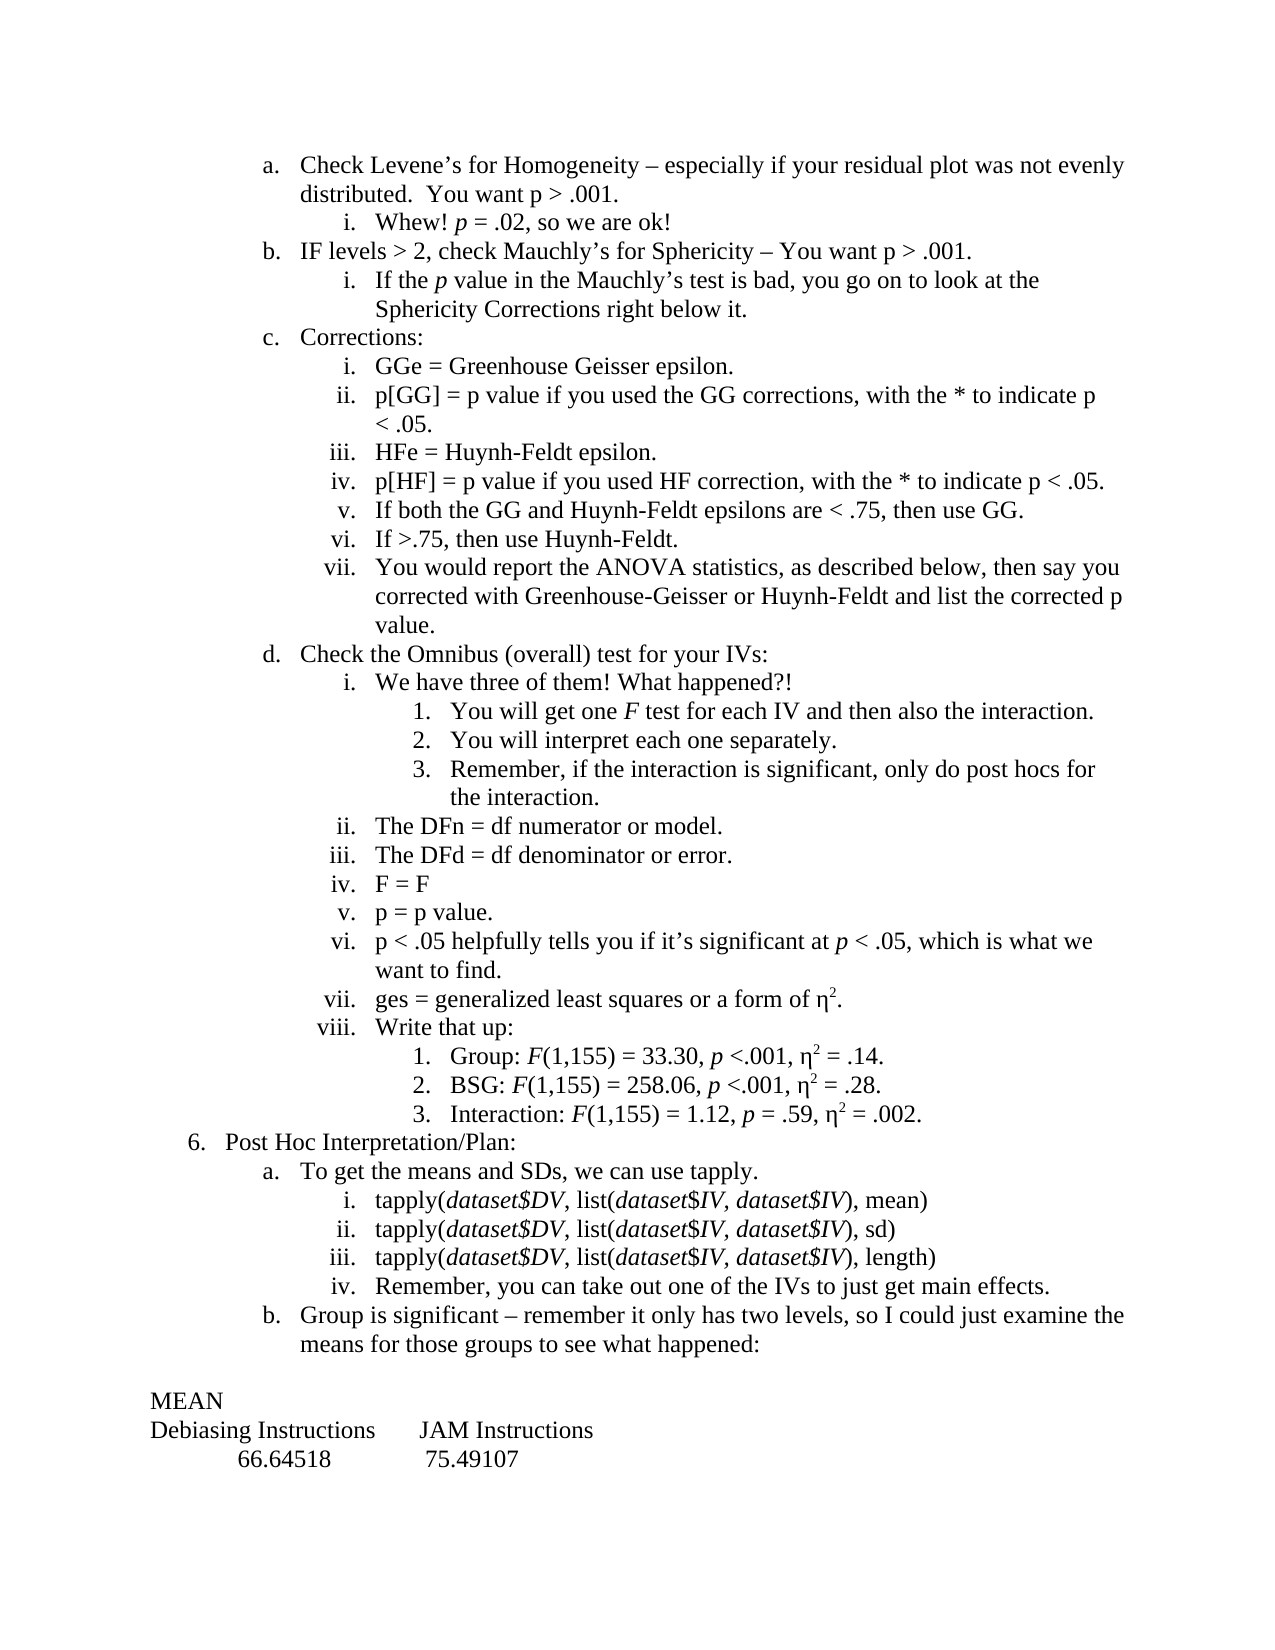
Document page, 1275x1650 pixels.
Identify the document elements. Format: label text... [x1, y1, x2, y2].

list p = p value. [356, 897, 1125, 926]
list Whew! p = .02, so we are ok! [356, 207, 1125, 236]
list You will interpret each one separately. [412, 725, 1125, 754]
list If >.75, then use Huynh-Feldt. [356, 524, 1125, 552]
list The DFn = df numerator or model. [356, 811, 1125, 840]
list Interaction: F(1,155) = 1.12, p = .59, η2 = .002. [412, 1099, 1125, 1127]
list p[HF] = p value if you used HF correction, with the * to indicate p < .05. [356, 466, 1125, 495]
list HFe = Huynh-Feldt epsilon. [356, 437, 1125, 466]
list Remember, if the interaction is significant, only do post hocs for the interaction. [412, 754, 1125, 811]
list tapply(dataset$DV, list(dataset$IV, dataset$IV), sd) [356, 1214, 1125, 1242]
list BSG: F(1,155) = 258.06, p <.001, η2 = .28. [412, 1070, 1125, 1099]
list F = F [356, 869, 1125, 897]
list You would report the ANOVA statistics, as described below, then say you corrected with Greenhouse-Geisser or Huynh-Feldt and list the corrected p value. [356, 552, 1125, 639]
list We have three of them! What happened?! [356, 667, 1125, 696]
list Write that up: [356, 1012, 1125, 1041]
list Post Hoc Interpretation/Plan: [187, 1127, 1125, 1156]
list If the p value in the Mauchly’s test is bad, you go on to look at the Sphericity Corrections right below it. [356, 265, 1125, 322]
list Check the Omnibus (overall) test for your IVs: [262, 639, 1125, 667]
list p[GG] = p value if you used the GG corrections, with the * to indicate p < .05. [356, 380, 1125, 437]
list Corrections: [262, 322, 1125, 351]
list tapply(dataset$DV, list(dataset$IV, dataset$IV), mean) [356, 1185, 1125, 1214]
list To get the means and SDs, we can use tapply. [262, 1156, 1125, 1185]
list tapply(dataset$DV, list(dataset$IV, dataset$IV), length) [356, 1242, 1125, 1271]
text 66.64518 75.49107 [150, 1444, 1125, 1472]
list Remember, you can take out one of the IVs to just get main effects. [356, 1271, 1125, 1300]
list p < .05 helpfully tells you if it’s significant at p < .05, which is what we want to find. [356, 926, 1125, 984]
list If both the GG and Huynh-Feldt epsilons are < .75, then use GG. [356, 495, 1125, 524]
list IF levels > 2, check Mauchly’s for Sphericity – You want p > .001. [262, 236, 1125, 265]
list Check Levene’s for Homogeneity – especially if your residual plot was not evenly distributed. You want p > .001. [262, 150, 1125, 207]
list Group: F(1,155) = 33.30, p <.001, η2 = .14. [412, 1041, 1125, 1070]
text MEAN [150, 1386, 1125, 1415]
text Debiasing Instructions JAM Instructions [150, 1415, 1125, 1444]
list Group is significant – remember it only has two levels, so I could just examine the means for those groups to see what happened: [262, 1300, 1125, 1357]
list The DFd = df denominator or error. [356, 840, 1125, 869]
list You will get one F test for each IV and then also the interaction. [412, 696, 1125, 725]
list ges = generalized least squares or a form of η2. [356, 984, 1125, 1012]
list GGe = Greenhouse Geisser epsilon. [356, 351, 1125, 380]
